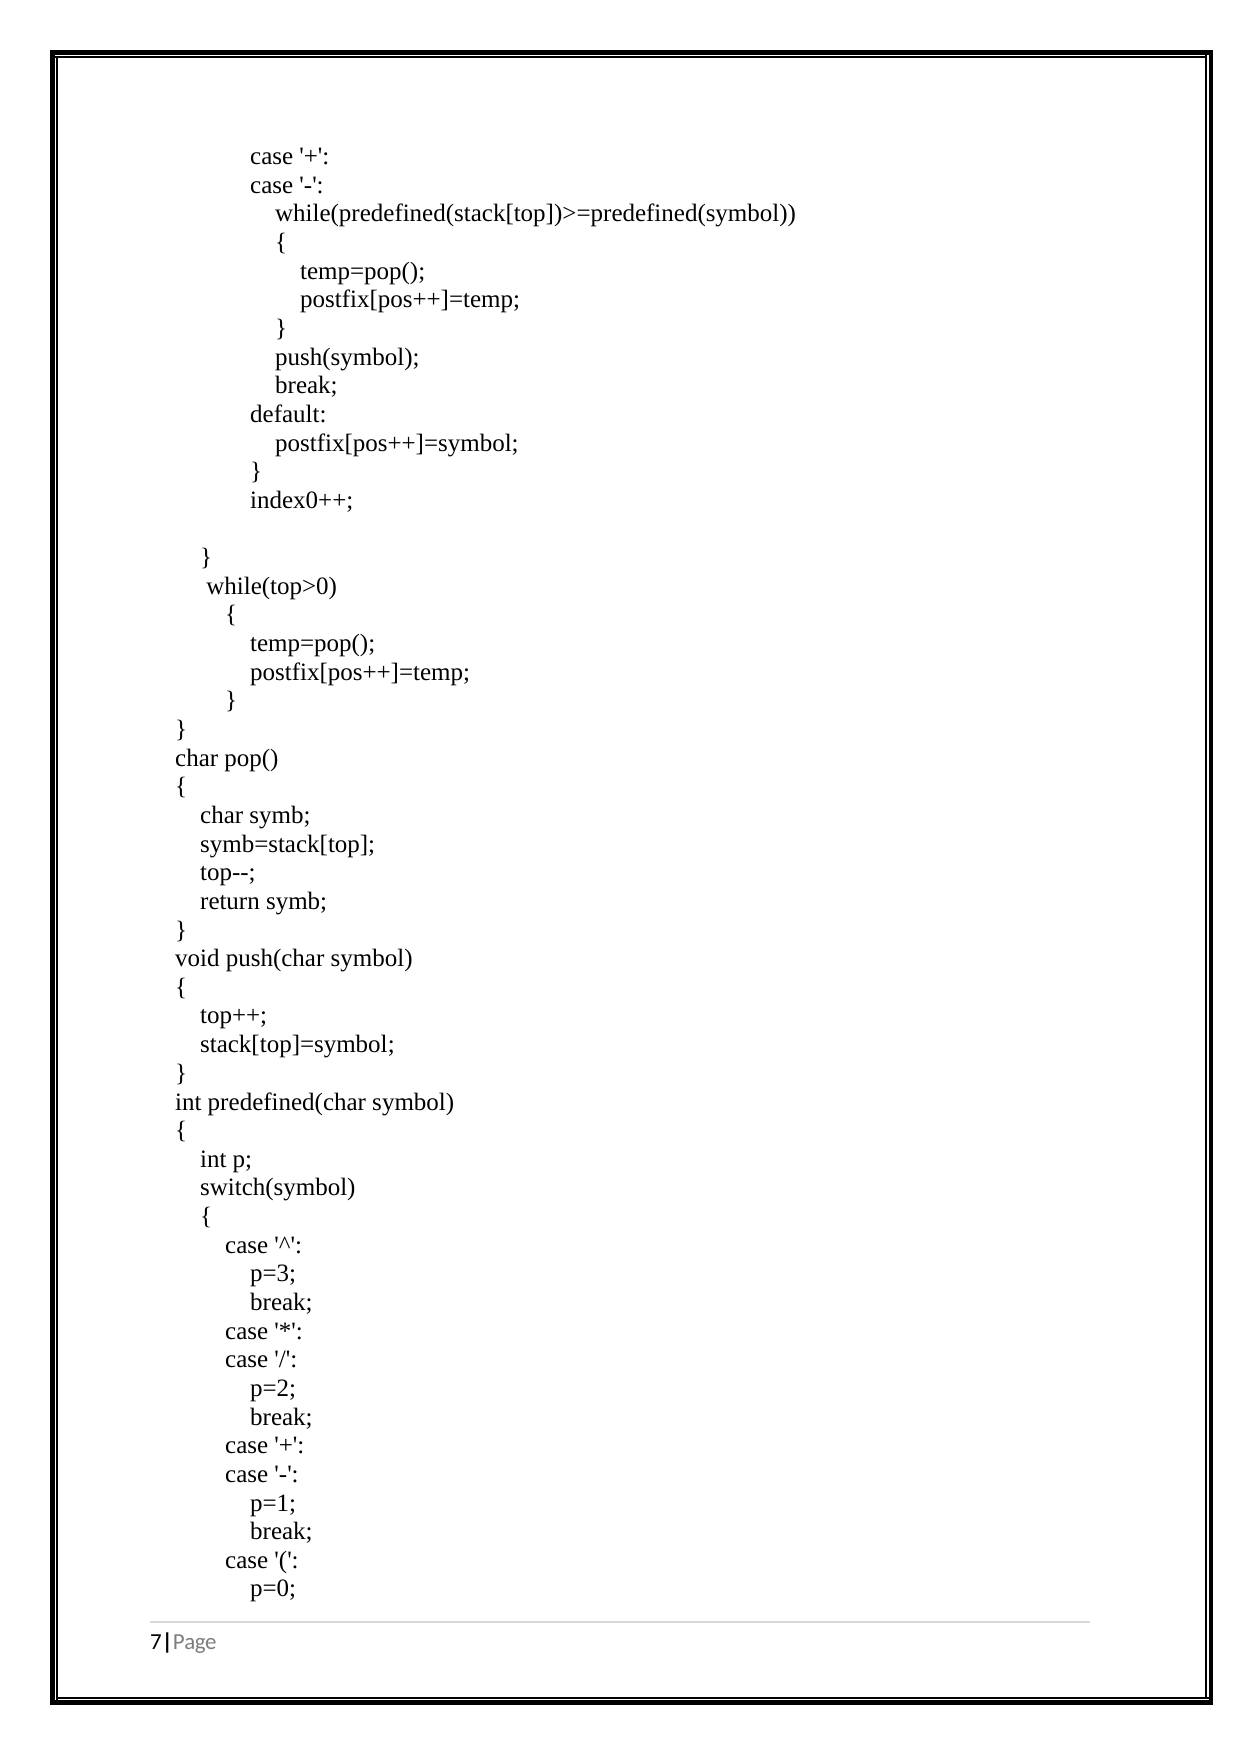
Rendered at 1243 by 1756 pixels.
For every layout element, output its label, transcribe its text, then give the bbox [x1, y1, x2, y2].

text break; [175, 371, 1205, 399]
text { [175, 1202, 1205, 1230]
text p=0; [175, 1574, 1205, 1603]
text { [175, 600, 1205, 629]
text symb=stack[top]; [175, 829, 1205, 858]
text case '+': [175, 1431, 1205, 1459]
text stack[top]=symbol; [175, 1030, 1205, 1058]
text case '/': [175, 1345, 1205, 1373]
text } [175, 543, 1205, 571]
text int p; [175, 1144, 1205, 1173]
text default: [175, 399, 1205, 428]
text { [175, 772, 1205, 801]
text case '-': [175, 170, 1205, 199]
text int predefined(char symbol) [175, 1087, 1205, 1116]
text while(top>0) [175, 571, 1205, 600]
text } [175, 457, 1205, 485]
text case '+': [175, 142, 1205, 170]
text case '(': [175, 1545, 1205, 1574]
text break; [175, 1287, 1205, 1316]
text } [175, 1058, 1205, 1087]
text top--; [175, 858, 1205, 886]
text } [175, 714, 1205, 743]
text postfix[pos++]=temp; [175, 657, 1205, 686]
text case '-': [175, 1459, 1205, 1488]
text { [175, 972, 1205, 1001]
text index0++; [175, 485, 1205, 514]
text p=1; [175, 1488, 1205, 1517]
text } [175, 915, 1205, 944]
text postfix[pos++]=symbol; [175, 428, 1205, 457]
text postfix[pos++]=temp; [175, 285, 1205, 313]
text { [175, 1116, 1205, 1144]
text } [175, 686, 1205, 714]
text case '^': [175, 1230, 1205, 1259]
text void push(char symbol) [175, 944, 1205, 972]
text break; [175, 1517, 1205, 1545]
text break; [175, 1402, 1205, 1431]
text switch(symbol) [175, 1173, 1205, 1202]
text case '*': [175, 1316, 1205, 1345]
text return symb; [175, 886, 1205, 915]
text } [175, 313, 1205, 342]
text p=3; [175, 1259, 1205, 1287]
text p=2; [175, 1373, 1205, 1402]
text char pop() [175, 743, 1205, 772]
text push(symbol); [175, 342, 1205, 371]
text top++; [175, 1001, 1205, 1030]
text temp=pop(); [175, 629, 1205, 657]
text while(predefined(stack[top])>=predefined(symbol)) [175, 199, 1205, 228]
text temp=pop(); [175, 256, 1205, 285]
text { [175, 228, 1205, 256]
text char symb; [175, 801, 1205, 829]
